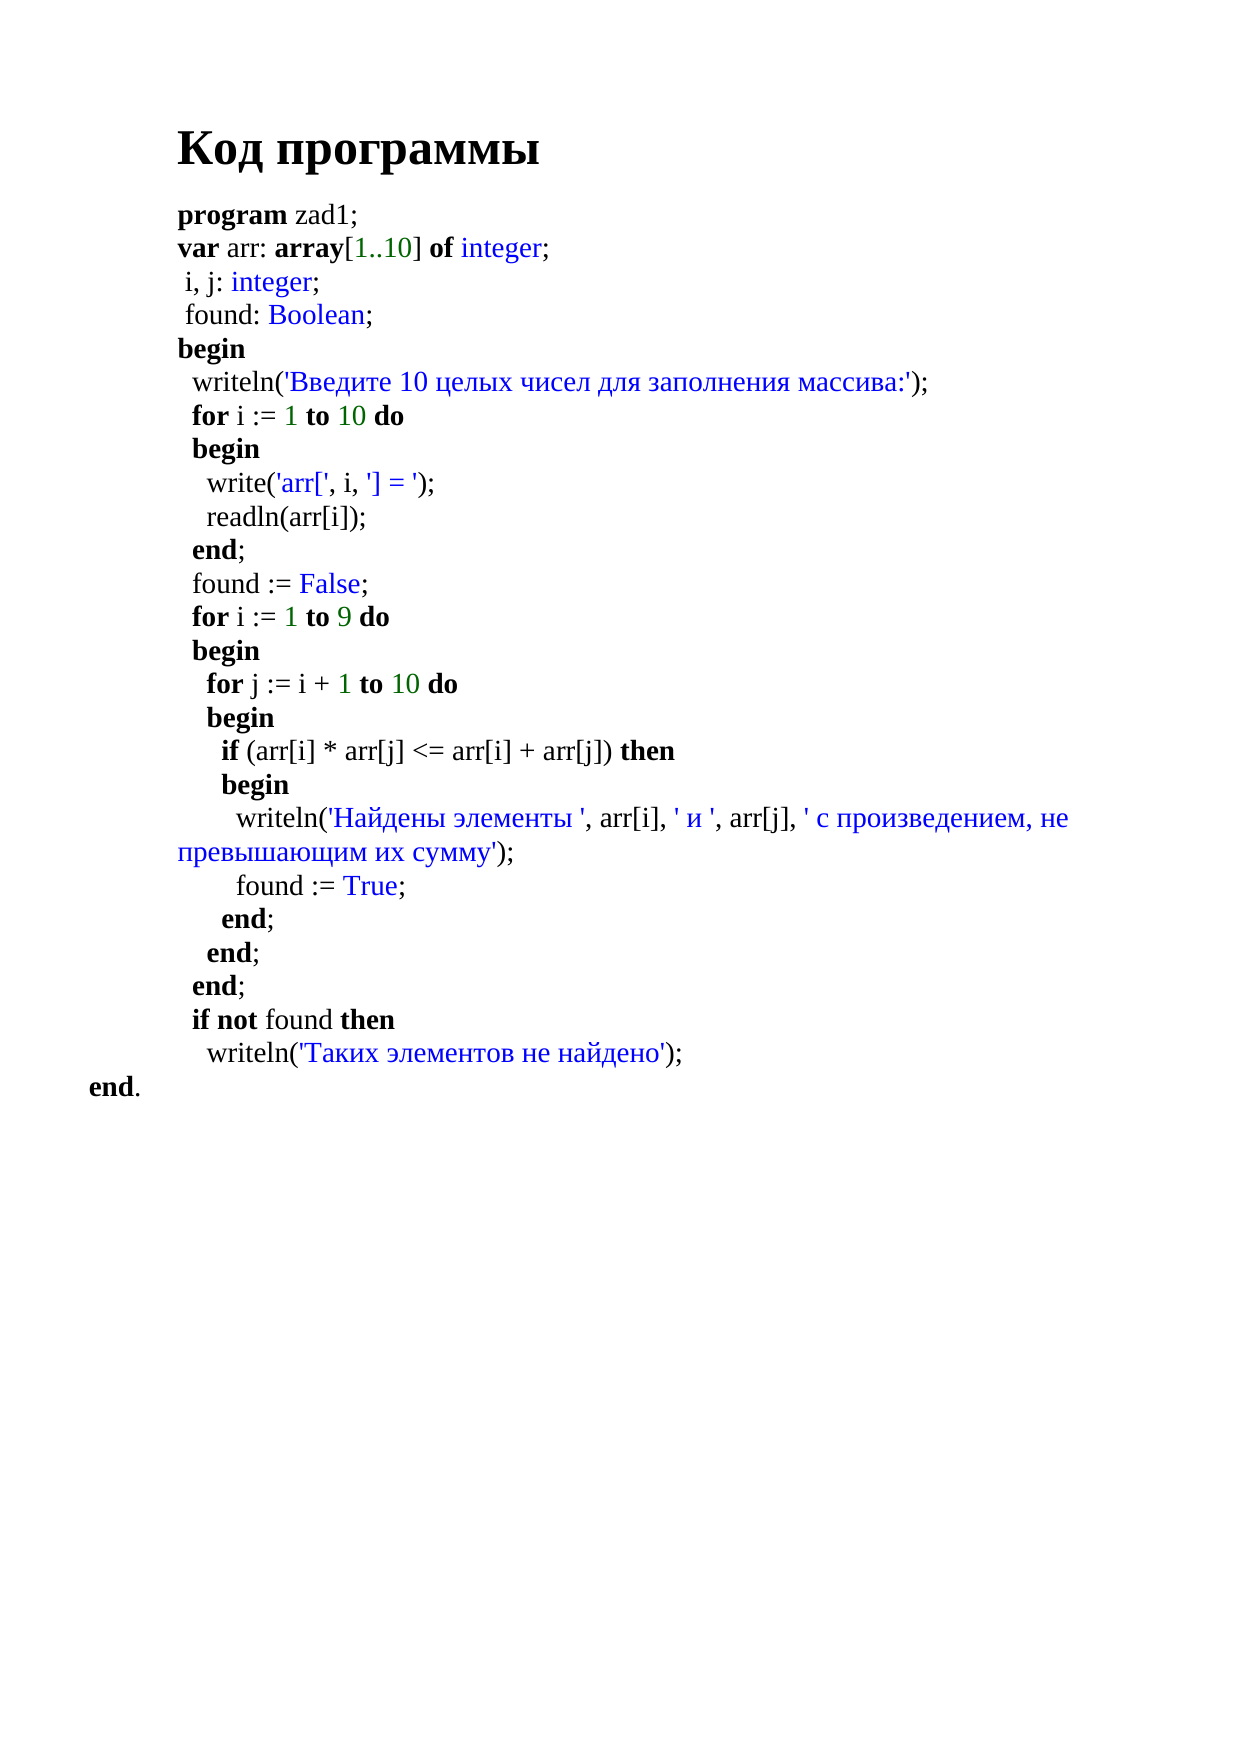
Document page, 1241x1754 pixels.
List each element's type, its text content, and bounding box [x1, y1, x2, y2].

text begin [177, 767, 1152, 801]
text found: Boolean; [177, 297, 1152, 331]
text var arr: array[1..10] of integer; [177, 230, 1152, 264]
text begin [177, 432, 1152, 465]
text end; [177, 901, 1152, 935]
text writeln('Найдены элементы ', arr[i], ' и ', arr[j], ' с произведением, не превышающим их сумму'); [177, 801, 1152, 868]
text if not found then [177, 1002, 1152, 1035]
text for i := 1 to 9 do [177, 599, 1152, 633]
text end; [177, 968, 1152, 1002]
text begin [177, 331, 1152, 364]
text found := True; [177, 868, 1152, 901]
text writeln('Таких элементов не найдено'); [177, 1035, 1152, 1069]
text end. [88, 1069, 1152, 1102]
text for j := i + 1 to 10 do [177, 666, 1152, 700]
text i, j: integer; [177, 264, 1152, 297]
text Код программы [177, 118, 1152, 176]
text begin [177, 700, 1152, 733]
text found := False; [177, 566, 1152, 599]
text begin [177, 633, 1152, 666]
text if (arr[i] * arr[j] <= arr[i] + arr[j]) then [177, 733, 1152, 767]
text writeln('Введите 10 целых чисел для заполнения массива:'); [177, 364, 1152, 398]
text end; [177, 935, 1152, 968]
text readln(arr[i]); [177, 499, 1152, 532]
text for i := 1 to 10 do [177, 398, 1152, 432]
text end; [177, 532, 1152, 566]
text write('arr[', i, '] = '); [177, 465, 1152, 499]
text program zad1; [177, 197, 1152, 230]
